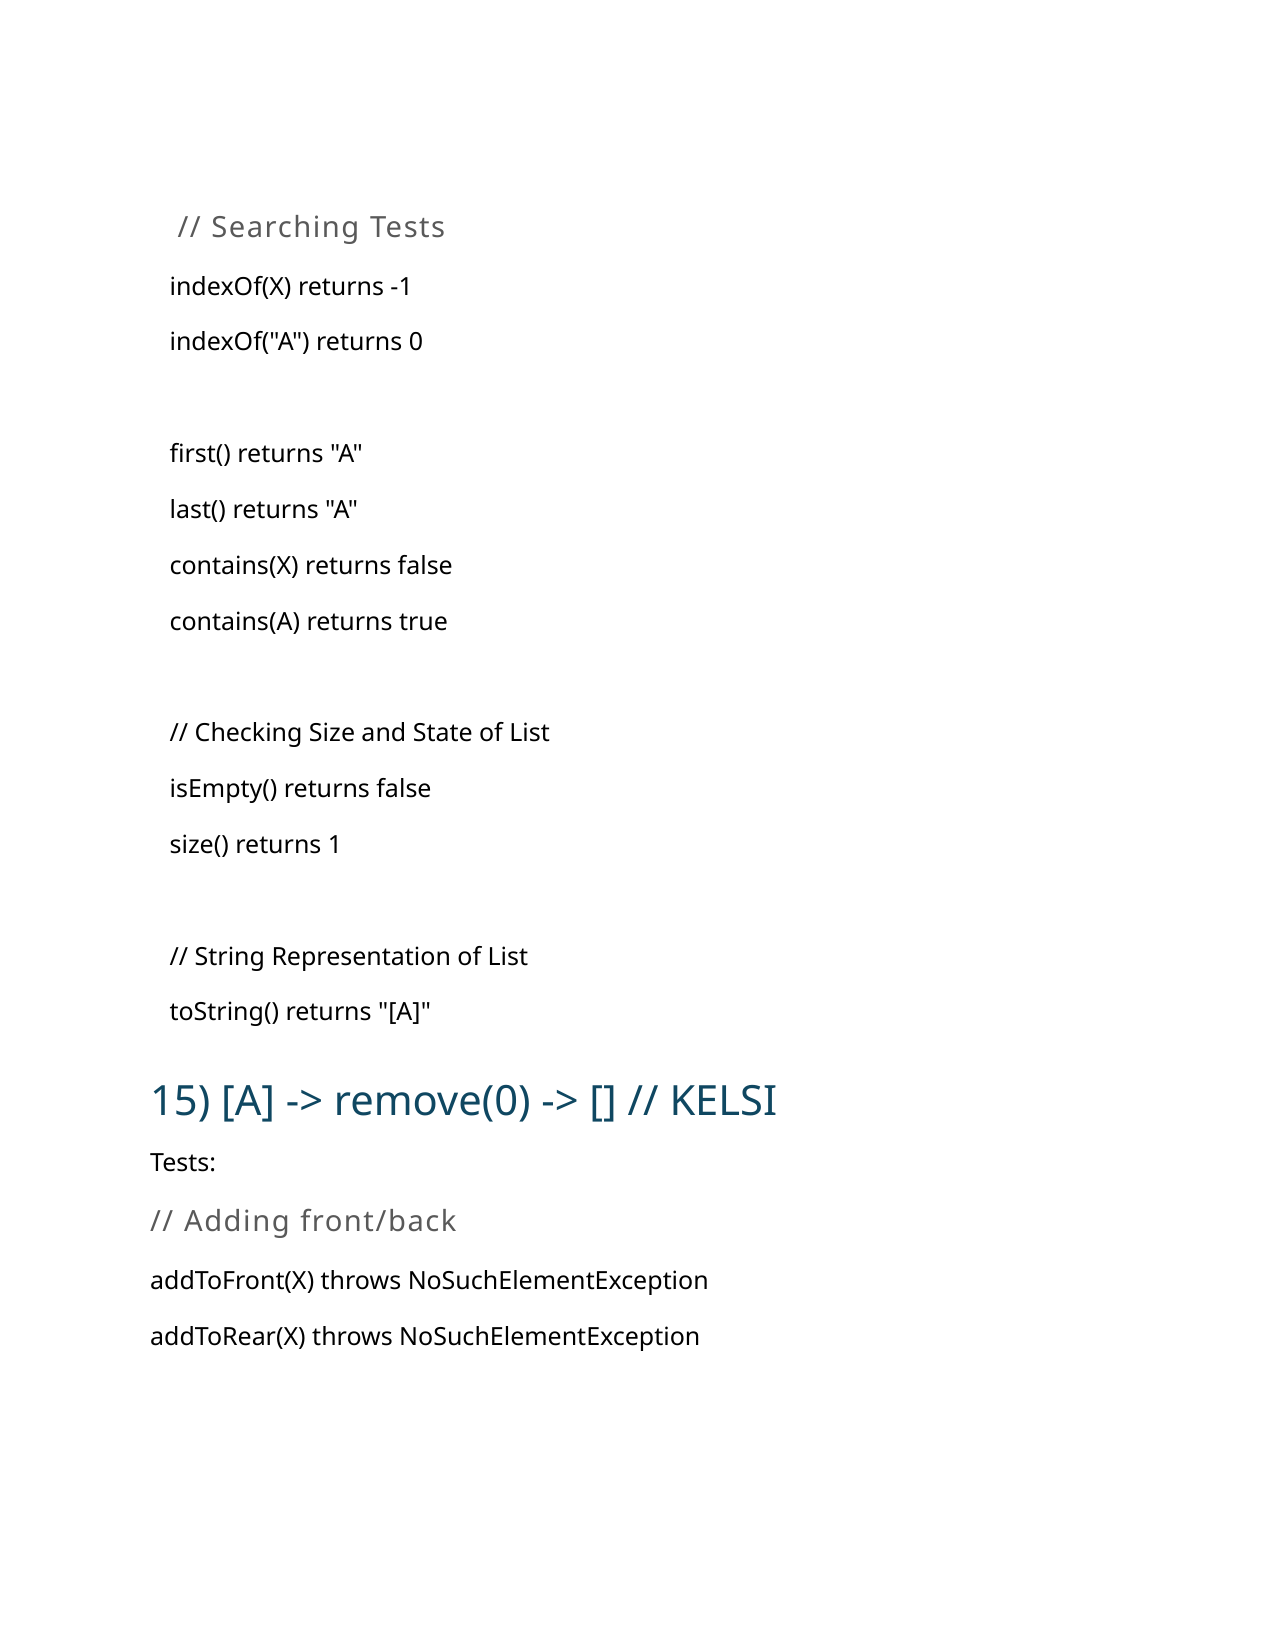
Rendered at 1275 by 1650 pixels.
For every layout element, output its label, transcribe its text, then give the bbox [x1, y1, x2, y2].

text // String Representation of List [150, 938, 1125, 972]
subtitle // Searching Tests [150, 206, 1125, 246]
text isEmpty() returns false [150, 771, 1125, 805]
text indexOf("A") returns 0 [150, 324, 1125, 358]
text // Checking Size and State of List [150, 715, 1125, 749]
text size() returns 1 [150, 826, 1125, 861]
text indexOf(X) returns -1 [150, 268, 1125, 302]
text addToFront(X) throws NoSuchElementException [150, 1262, 1125, 1296]
text first() returns "A" [150, 436, 1125, 470]
text last() returns "A" [150, 491, 1125, 526]
subtitle 15) [A] -> remove(0) -> [] // KELSI [150, 1071, 1125, 1127]
subtitle // Adding front/back [150, 1200, 1125, 1240]
text contains(X) returns false [150, 547, 1125, 581]
text contains(A) returns true [150, 603, 1125, 637]
text toString() returns "[A]" [150, 994, 1125, 1028]
text addToRear(X) throws NoSuchElementException [150, 1318, 1125, 1352]
text Tests: [150, 1144, 1125, 1178]
